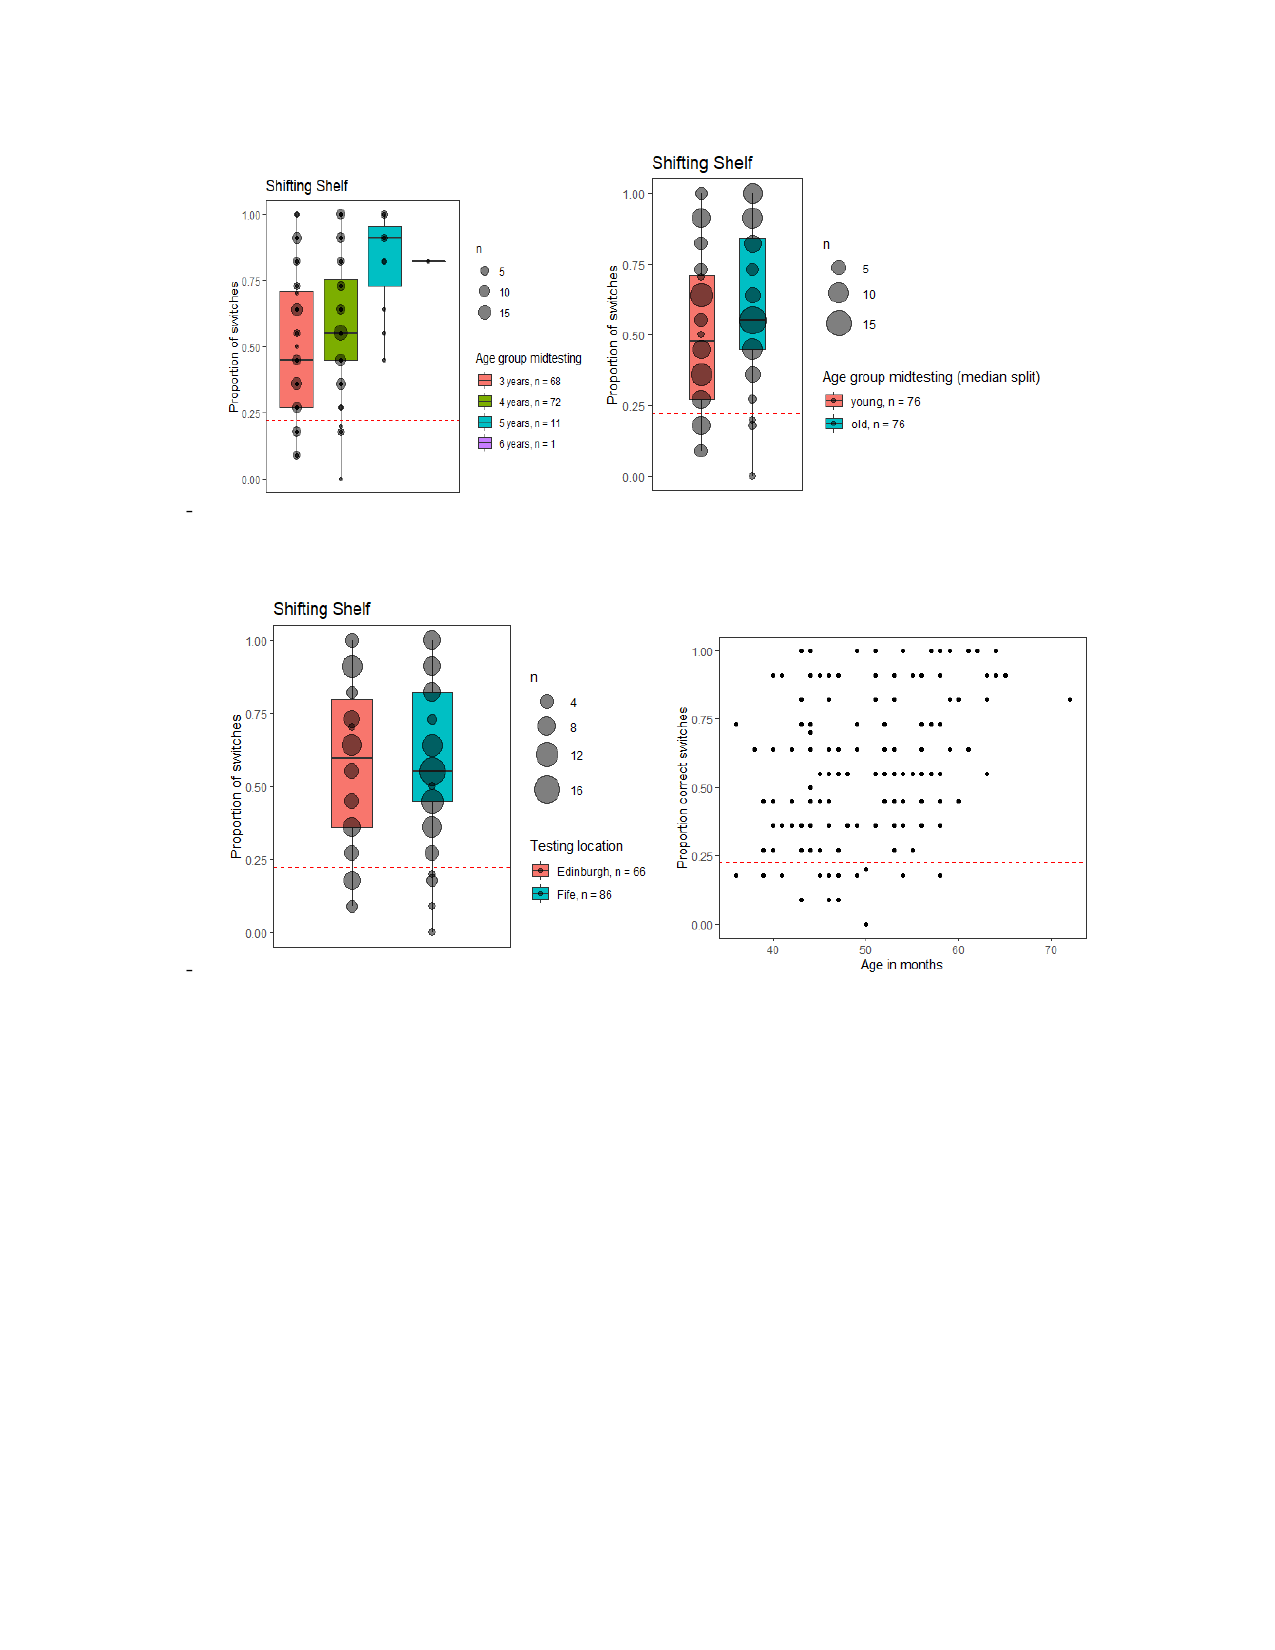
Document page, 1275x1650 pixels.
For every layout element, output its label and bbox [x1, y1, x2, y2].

picture [669, 631, 1093, 978]
picture [598, 147, 1054, 519]
picture [222, 593, 659, 978]
picture [222, 171, 593, 519]
